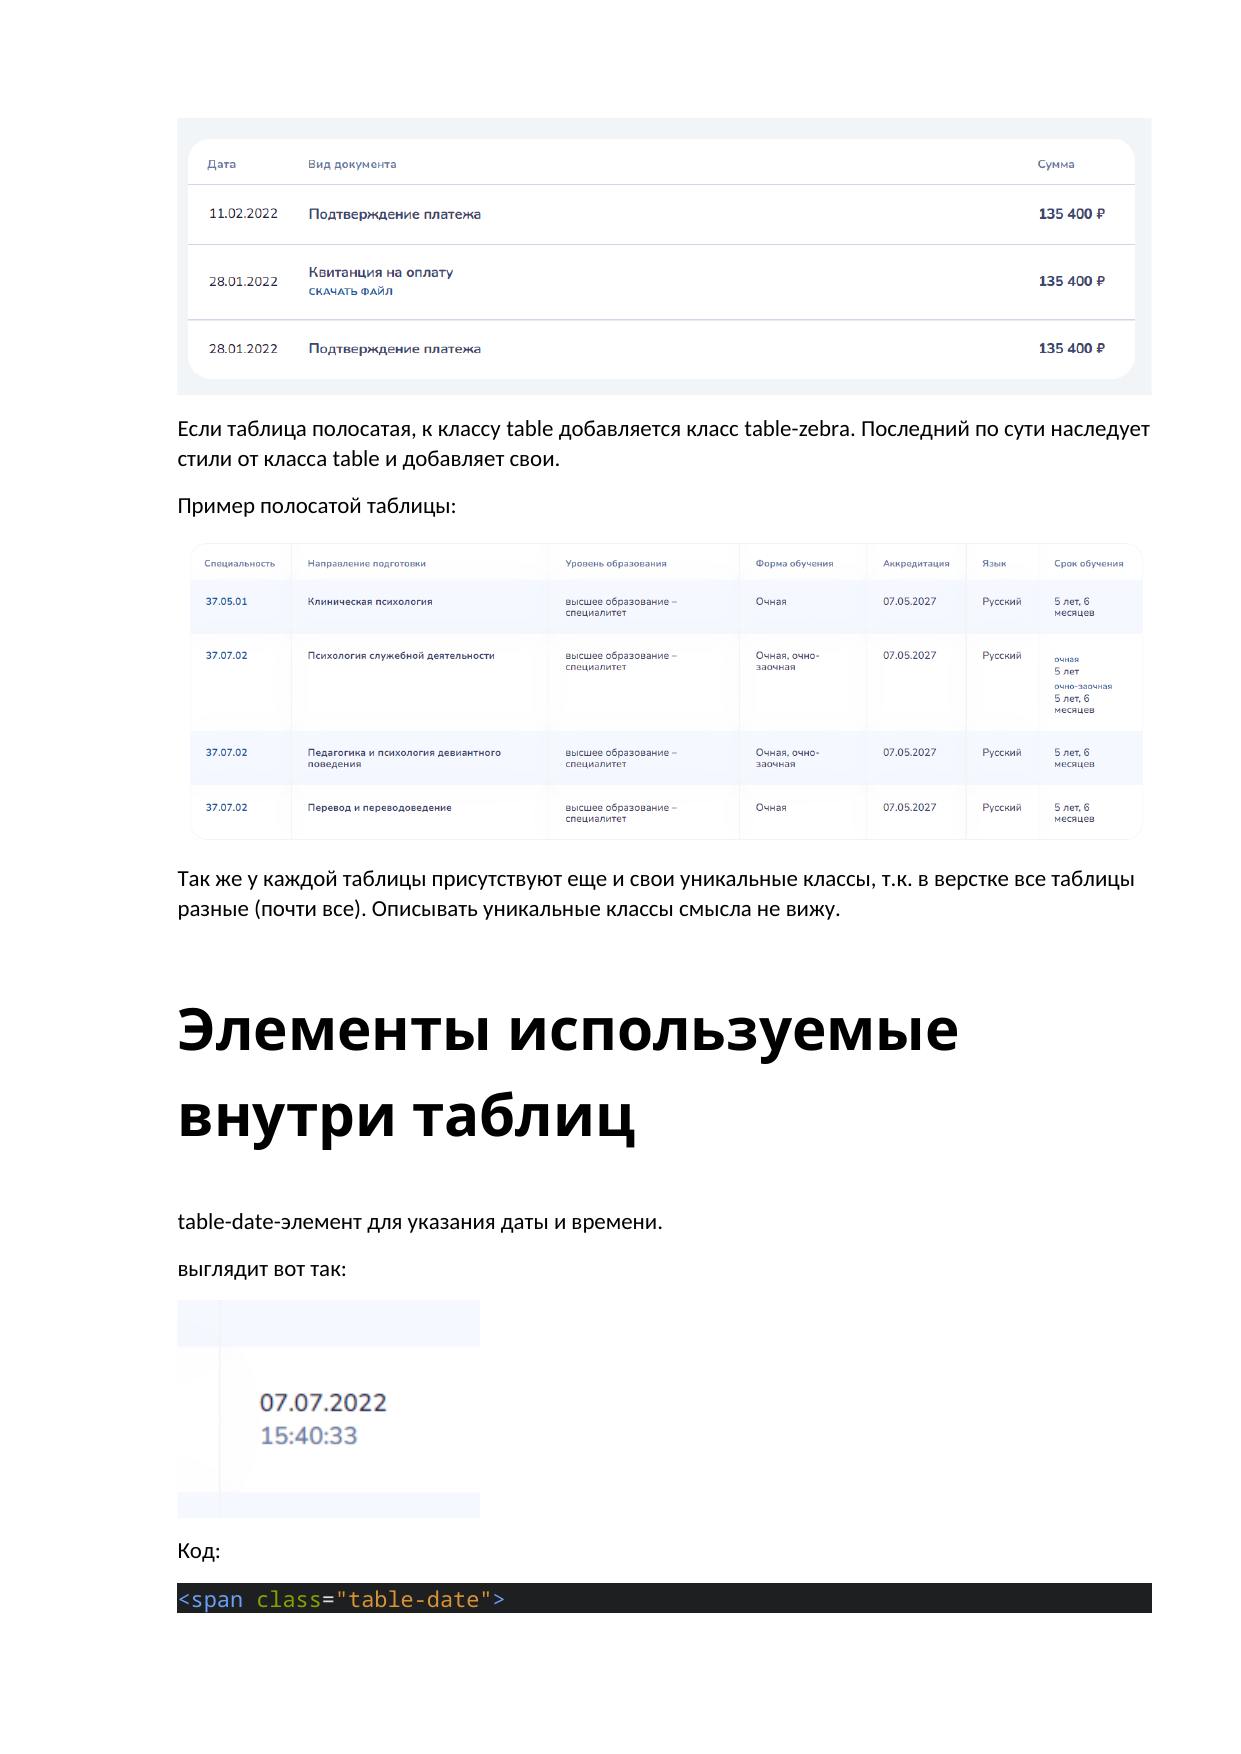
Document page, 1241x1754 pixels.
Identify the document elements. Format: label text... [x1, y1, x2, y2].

text Пример полосатой таблицы: [177, 491, 1152, 519]
text выглядит вот так: [177, 1254, 1152, 1282]
text table-date-элемент для указания даты и времени. [177, 1207, 1152, 1235]
picture [177, 537, 1152, 846]
text <span class="table-date"> [177, 1583, 1152, 1613]
text Так же у каждой таблицы присутствуют еще и свои уникальные классы, т.к. в верстке все таблицы разные (почти все). Описывать уникальные классы смысла не вижу. [177, 864, 1152, 923]
picture [177, 118, 1152, 395]
text Код: [177, 1537, 1152, 1565]
picture [177, 1300, 481, 1518]
subtitle Элементы используемые внутри таблиц [177, 988, 1152, 1154]
text Если таблица полосатая, к классу table добавляется класс table-zebra. Последний по сути наследует стили от класса table и добавляет свои. [177, 414, 1152, 472]
